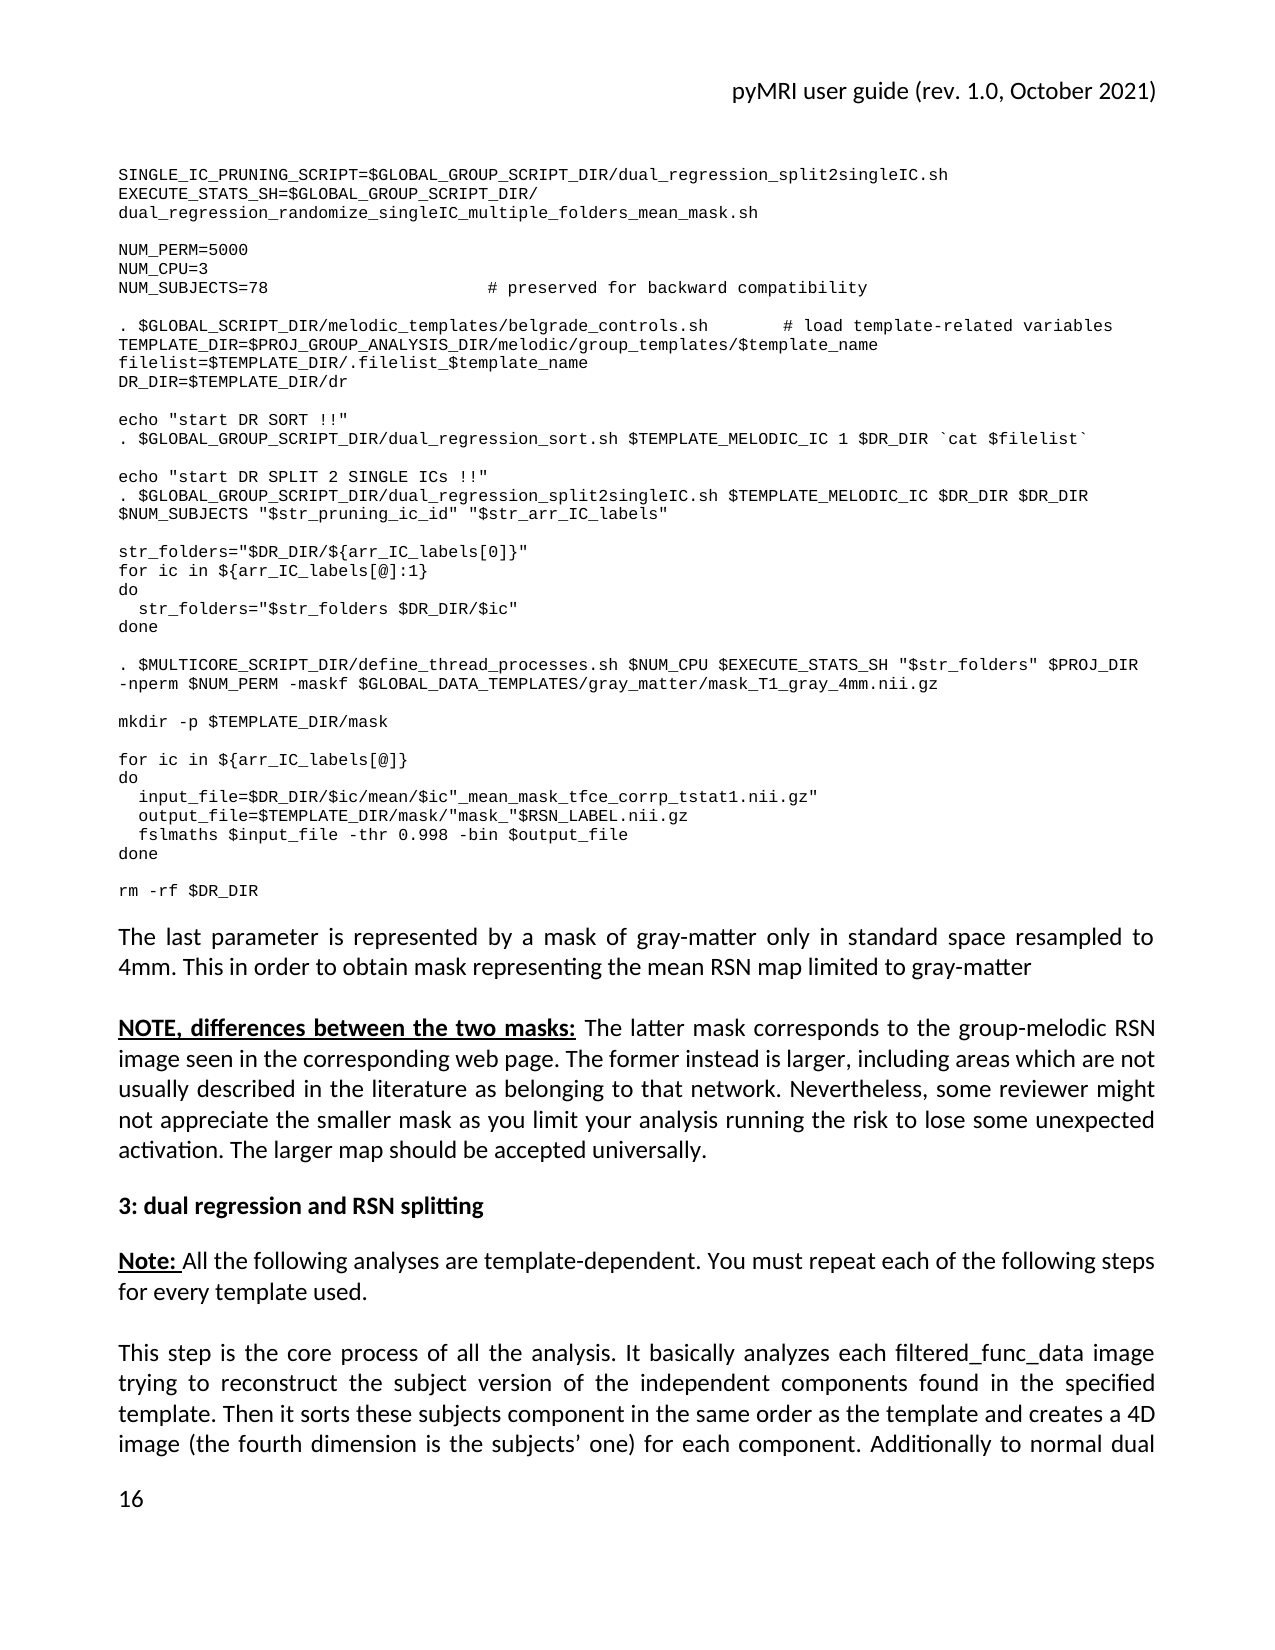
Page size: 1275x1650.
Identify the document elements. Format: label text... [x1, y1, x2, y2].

text NUM_SUBJECTS=78 # preserved for backward compatibility [118, 280, 1157, 317]
text . $GLOBAL_SCRIPT_DIR/melodic_templates/belgrade_controls.sh # load template-related variables [118, 317, 1157, 336]
text EXECUTE_STATS_SH=$GLOBAL_GROUP_SCRIPT_DIR/dual_regression_randomize_singleIC_multiple_folders_mean_mask.sh [118, 185, 1157, 223]
text . $MULTICORE_SCRIPT_DIR/define_thread_processes.sh $NUM_CPU $EXECUTE_STATS_SH "$str_folders" $PROJ_DIR -nperm $NUM_PERM -maskf $GLOBAL_DATA_TEMPLATES/gray_matter/mask_T1_gray_4mm.nii.gz [118, 657, 1157, 694]
text NUM_CPU=3 [118, 261, 1157, 280]
text NUM_PERM=5000 [118, 242, 1157, 261]
text Note: All the following analyses are template-dependent. You must repeat each of the following steps for every template used. [118, 1245, 1157, 1306]
text fslmaths $input_file -thr 0.998 -bin $output_file [118, 826, 1157, 845]
text rm -rf $DR_DIR [118, 883, 1157, 902]
text SINGLE_IC_PRUNING_SCRIPT=$GLOBAL_GROUP_SCRIPT_DIR/dual_regression_split2singleIC.sh [118, 167, 1157, 185]
text done [118, 619, 1157, 638]
text TEMPLATE_DIR=$PROJ_GROUP_ANALYSIS_DIR/melodic/group_templates/$template_name [118, 336, 1157, 355]
text filelist=$TEMPLATE_DIR/.filelist_$template_name [118, 355, 1157, 374]
text NOTE, differences between the two masks: The latter mask corresponds to the group-melodic RSN image seen in the corresponding web page. The former instead is larger, including areas which are not usually described in the literature as belonging to that network. Nevertheless, some reviewer might not appreciate the smaller mask as you limit your analysis running the risk to lose some unexpected activation. The larger map should be accepted universally. [118, 1012, 1157, 1165]
text mkdir -p $TEMPLATE_DIR/mask [118, 713, 1157, 732]
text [118, 1337, 1157, 1459]
text . $GLOBAL_GROUP_SCRIPT_DIR/dual_regression_split2singleIC.sh $TEMPLATE_MELODIC_IC $DR_DIR $DR_DIR $NUM_SUBJECTS "$str_pruning_ic_id" "$str_arr_IC_labels" [118, 487, 1157, 525]
text echo "start DR SPLIT 2 SINGLE ICs !!" [118, 468, 1157, 487]
text done [118, 845, 1157, 864]
text str_folders="$DR_DIR/${arr_IC_labels[0]}" [118, 544, 1157, 562]
text for ic in ${arr_IC_labels[@]:1} [118, 562, 1157, 581]
text The last parameter is represented by a mask of gray-matter only in standard space resampled to 4mm. This in order to obtain mask representing the mean RSN map limited to gray-matter [118, 921, 1157, 982]
text output_file=$TEMPLATE_DIR/mask/"mask_"$RSN_LABEL.nii.gz [118, 808, 1157, 826]
text DR_DIR=$TEMPLATE_DIR/dr [118, 374, 1157, 393]
text echo "start DR SORT !!" [118, 412, 1157, 431]
text input_file=$DR_DIR/$ic/mean/$ic"_mean_mask_tfce_corrp_tstat1.nii.gz" [118, 789, 1157, 808]
text str_folders="$str_folders $DR_DIR/$ic" [118, 600, 1157, 619]
text do [118, 770, 1157, 789]
text do [118, 581, 1157, 600]
text . $GLOBAL_GROUP_SCRIPT_DIR/dual_regression_sort.sh $TEMPLATE_MELODIC_IC 1 $DR_DIR `cat $filelist` [118, 431, 1157, 449]
text for ic in ${arr_IC_labels[@]} [118, 751, 1157, 770]
subtitle 3: dual regression and RSN splitting [118, 1190, 1157, 1220]
